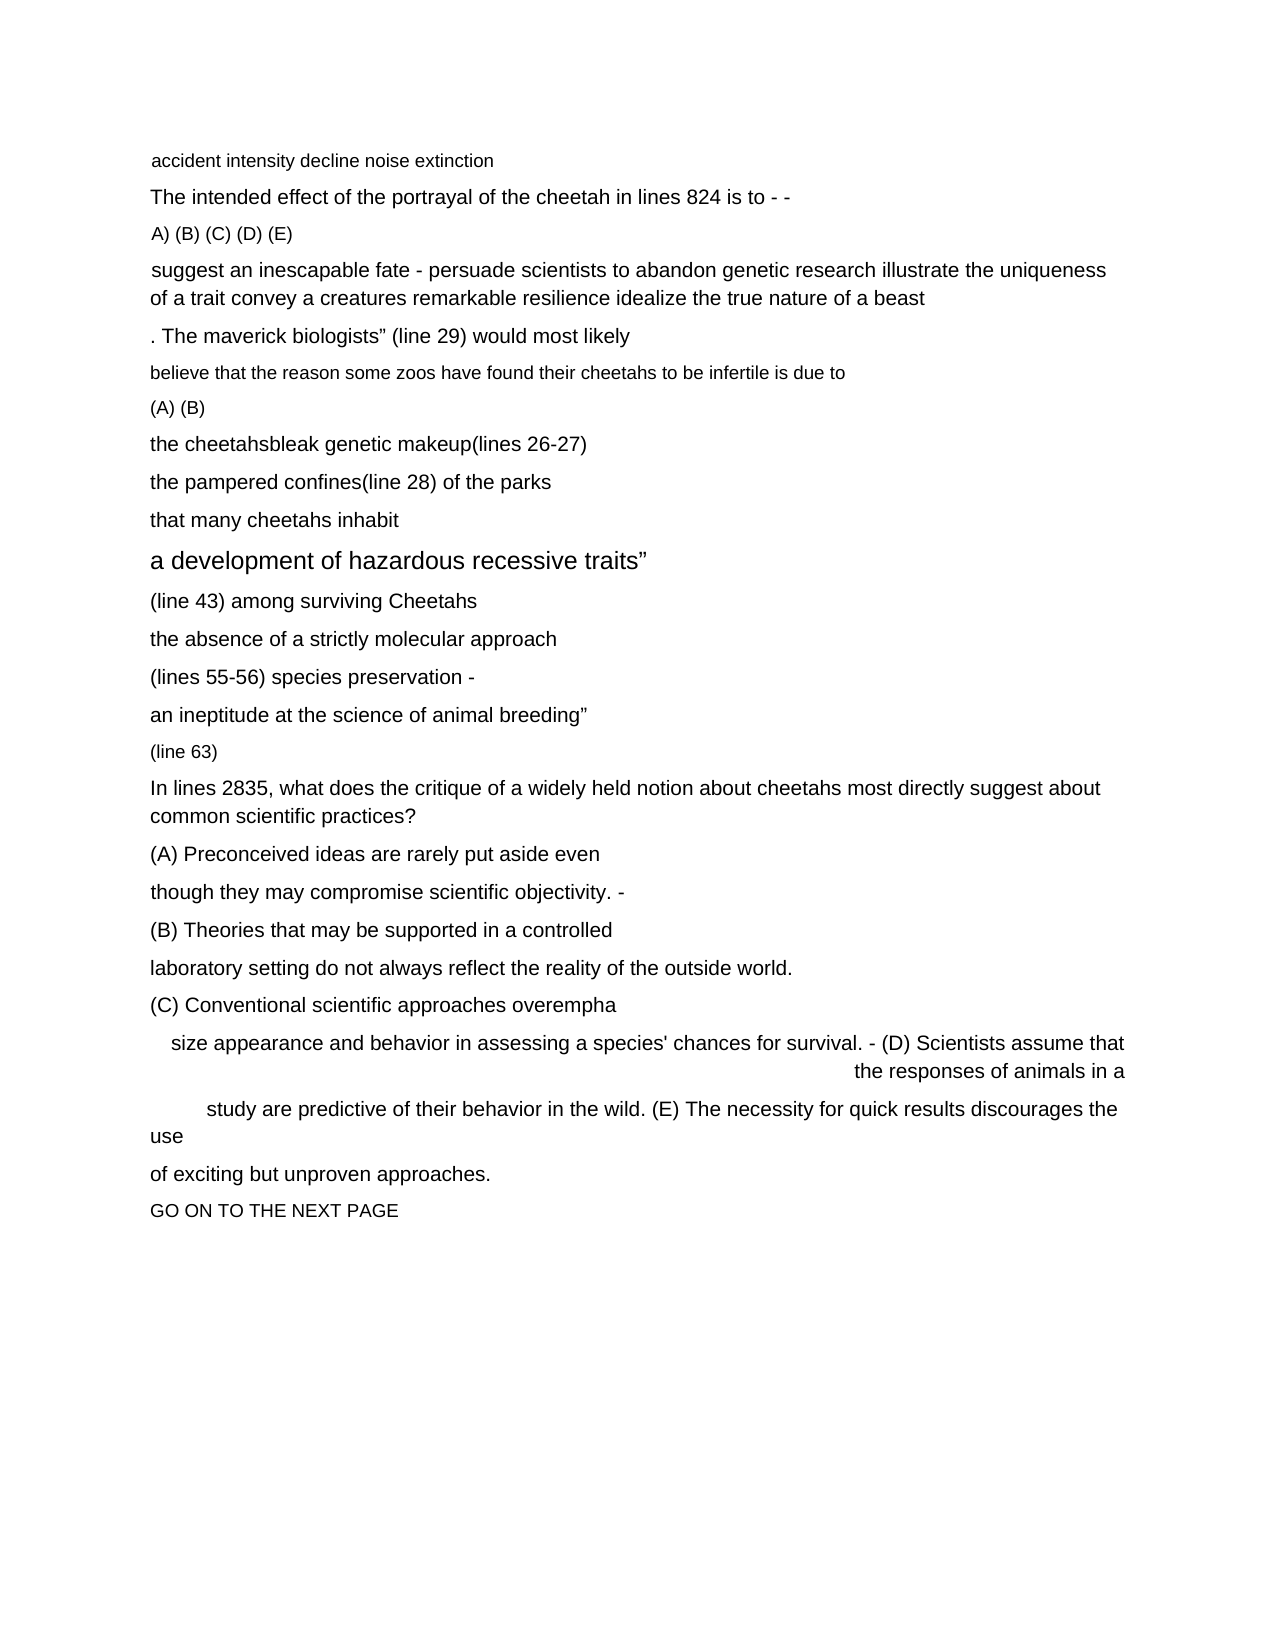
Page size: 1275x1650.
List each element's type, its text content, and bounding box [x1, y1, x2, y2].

text (A) (B) [150, 397, 1125, 418]
text of exciting but unproven approaches. [150, 1162, 1125, 1186]
text accident intensity decline noise extinction [150, 150, 1125, 172]
text an ineptitude at the science of animal breeding” [150, 703, 1125, 727]
text the pampered confines(line 28) of the parks [150, 470, 1125, 494]
text (B) Theories that may be supported in a controlled [150, 917, 1125, 941]
text that many cheetahs inhabit [150, 508, 1125, 532]
text A) (B) (C) (D) (E) [150, 223, 1125, 245]
text believe that the reason some zoos have found their cheetahs to be infertile is due to [150, 362, 1125, 383]
text suggest an inescapable fate - persuade scientists to abandon genetic research illustrate the uniqueness of a trait convey a creatures remarkable resilience idealize the true nature of a beast [150, 258, 1125, 310]
text In lines 2835, what does the critique of a widely held notion about cheetahs most directly suggest about common scientific practices? [150, 776, 1125, 828]
text size appearance and behavior in assessing a species' chances for survival. - (D) Scientists assume that the responses of animals in a [150, 1031, 1125, 1083]
text though they may compromise scientific objectivity. - [150, 879, 1125, 903]
text laboratory setting do not always reflect the reality of the outside world. [150, 955, 1125, 979]
text GO ON TO THE NEXT PAGE [150, 1200, 1125, 1221]
text (line 63) [150, 741, 1125, 762]
text (C) Conventional scientific approaches overempha [150, 993, 1125, 1017]
text (line 43) among surviving Cheetahs [150, 589, 1125, 613]
text the cheetahsbleak genetic makeup(lines 26-27) [150, 432, 1125, 456]
text . The maverick biologists” (line 29) would most likely [150, 324, 1125, 348]
text (A) Preconceived ideas are rarely put aside even [150, 842, 1125, 866]
text study are predictive of their behavior in the wild. (E) The necessity for quick results discourages the use [150, 1097, 1125, 1148]
text a development of hazardous recessive traits” [150, 546, 1125, 574]
text (lines 55-56) species preservation - [150, 665, 1125, 689]
text The intended effect of the portrayal of the cheetah in lines 824 is to - - [150, 185, 1125, 209]
text the absence of a strictly molecular approach [150, 627, 1125, 651]
